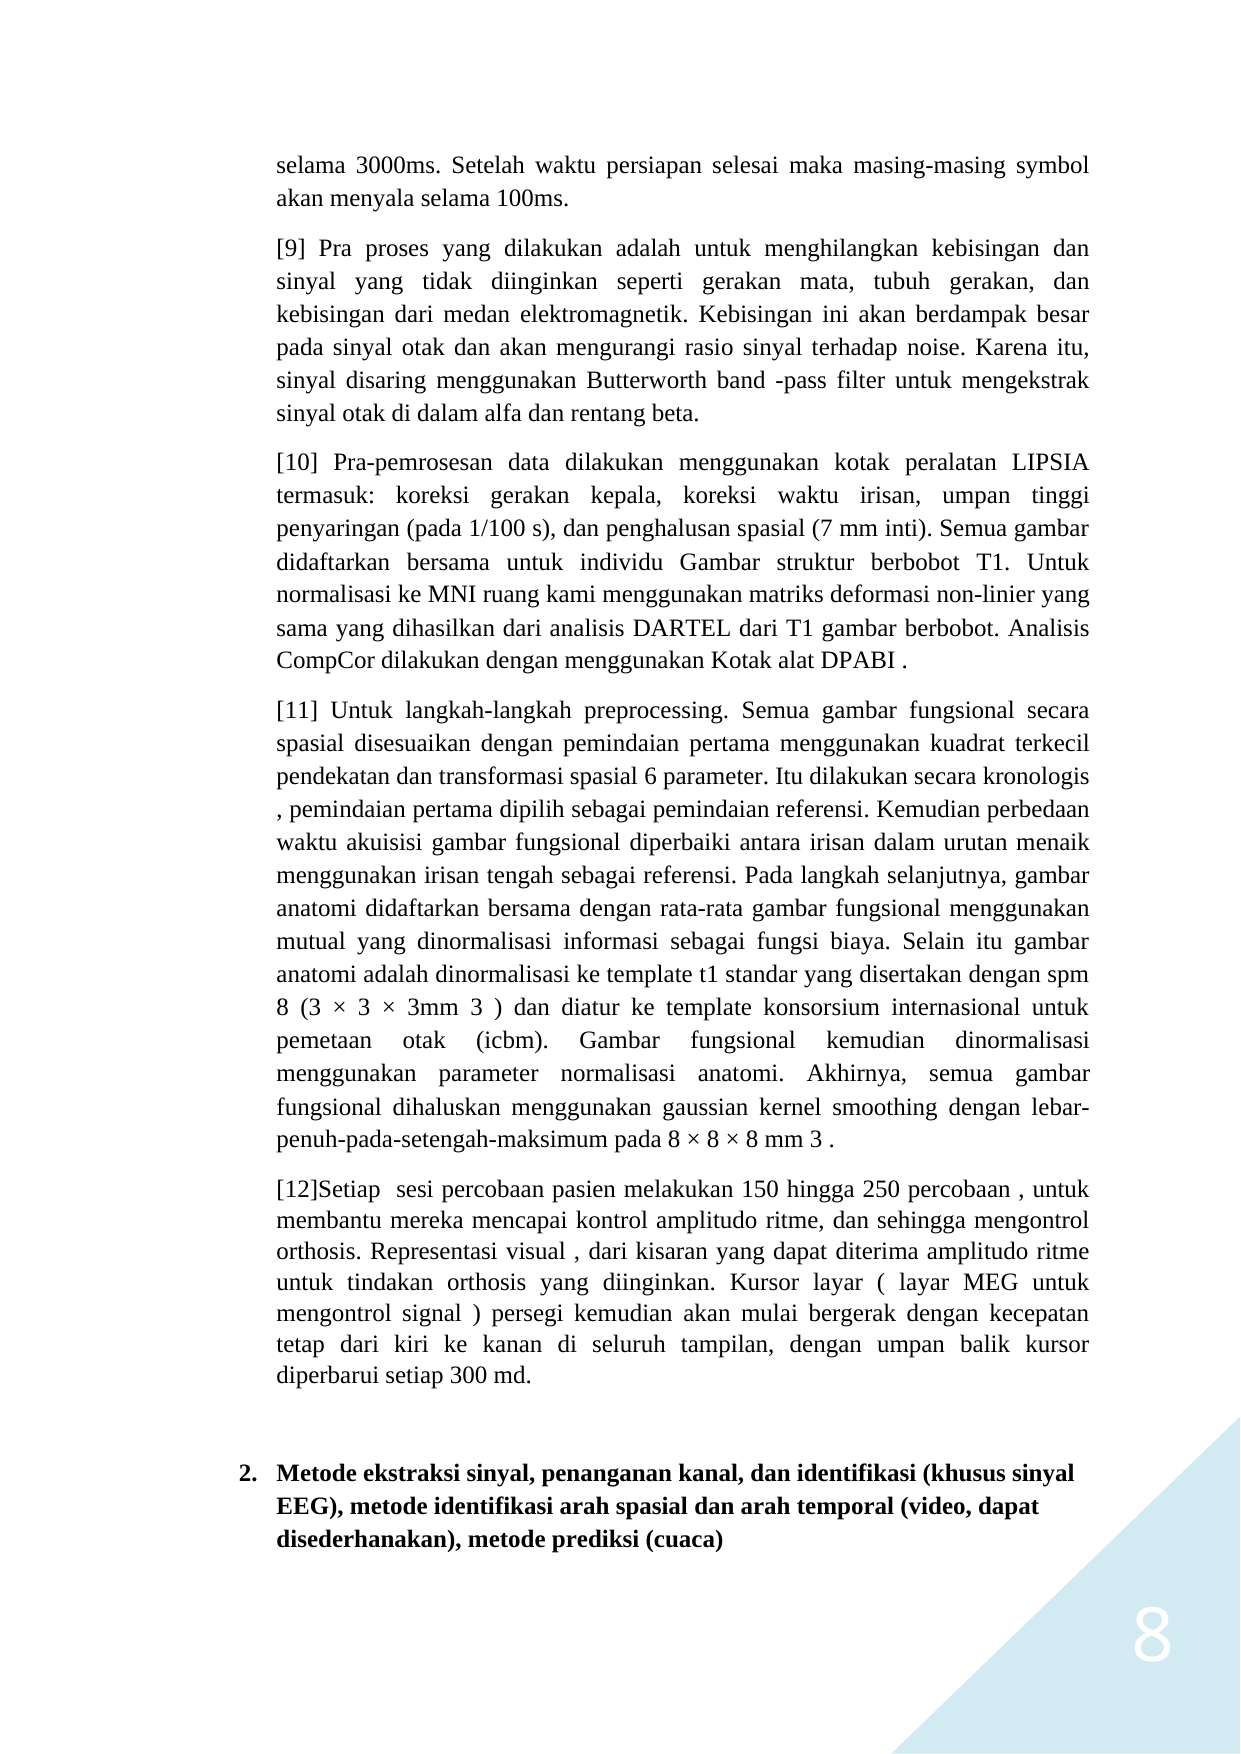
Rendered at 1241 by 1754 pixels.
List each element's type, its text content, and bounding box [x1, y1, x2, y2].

list Metode ekstraksi sinyal, penanganan kanal, dan identifikasi (khusus sinyal EEG), metode identifikasi arah spasial dan arah temporal (video, dapat disederhanakan), metode prediksi (cuaca) [239, 1458, 1090, 1553]
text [276, 150, 1090, 212]
text [12]Setiap sesi percobaan pasien melakukan 150 hingga 250 percobaan , untuk membantu mereka mencapai kontrol amplitudo ritme, dan sehingga mengontrol orthosis. Representasi visual , dari kisaran yang dapat diterima amplitudo ritme untuk tindakan orthosis yang diinginkan. Kursor layar ( layar MEG untuk mengontrol signal ) persegi kemudian akan mulai bergerak dengan kecepatan tetap dari kiri ke kanan di seluruh tampilan, dengan umpan balik kursor diperbarui setiap 300 md. [276, 1174, 1090, 1389]
text [11] Untuk langkah-langkah preprocessing. Semua gambar fungsional secara spasial disesuaikan dengan pemindaian pertama menggunakan kuadrat terkecil pendekatan dan transformasi spasial 6 parameter. Itu dilakukan secara kronologis , pemindaian pertama dipilih sebagai pemindaian referensi. Kemudian perbedaan waktu akuisisi gambar fungsional diperbaiki antara irisan dalam urutan menaik menggunakan irisan tengah sebagai referensi. Pada langkah selanjutnya, gambar anatomi didaftarkan bersama dengan rata-rata gambar fungsional menggunakan mutual yang dinormalisasi informasi sebagai fungsi biaya. Selain itu gambar anatomi adalah dinormalisasi ke template t1 standar yang disertakan dengan spm 8 (3 × 3 × 3mm 3 ) dan diatur ke template konsorsium internasional untuk pemetaan otak (icbm). Gambar fungsional kemudian dinormalisasi menggunakan parameter normalisasi anatomi. Akhirnya, semua gambar fungsional dihaluskan menggunakan gaussian kernel smoothing dengan lebar-penuh-pada-setengah-maksimum pada 8 × 8 × 8 mm 3 . [276, 695, 1090, 1153]
text [9] Pra proses yang dilakukan adalah untuk menghilangkan kebisingan dan sinyal yang tidak diinginkan seperti gerakan mata, tubuh gerakan, dan kebisingan dari medan elektromagnetik. Kebisingan ini akan berdampak besar pada sinyal otak dan akan mengurangi rasio sinyal terhadap noise. Karena itu, sinyal disaring menggunakan Butterworth band -pass filter untuk mengekstrak sinyal otak di dalam alfa dan rentang beta. [276, 233, 1090, 427]
text [10] Pra-pemrosesan data dilakukan menggunakan kotak peralatan LIPSIA termasuk: koreksi gerakan kepala, koreksi waktu irisan, umpan tinggi penyaringan (pada 1/100 s), dan penghalusan spasial (7 mm inti). Semua gambar didaftarkan bersama untuk individu Gambar struktur berbobot T1. Untuk normalisasi ke MNI ruang kami menggunakan matriks deformasi non-linier yang sama yang dihasilkan dari analisis DARTEL dari T1 gambar berbobot. Analisis CompCor dilakukan dengan menggunakan Kotak alat DPABI . [276, 447, 1090, 674]
